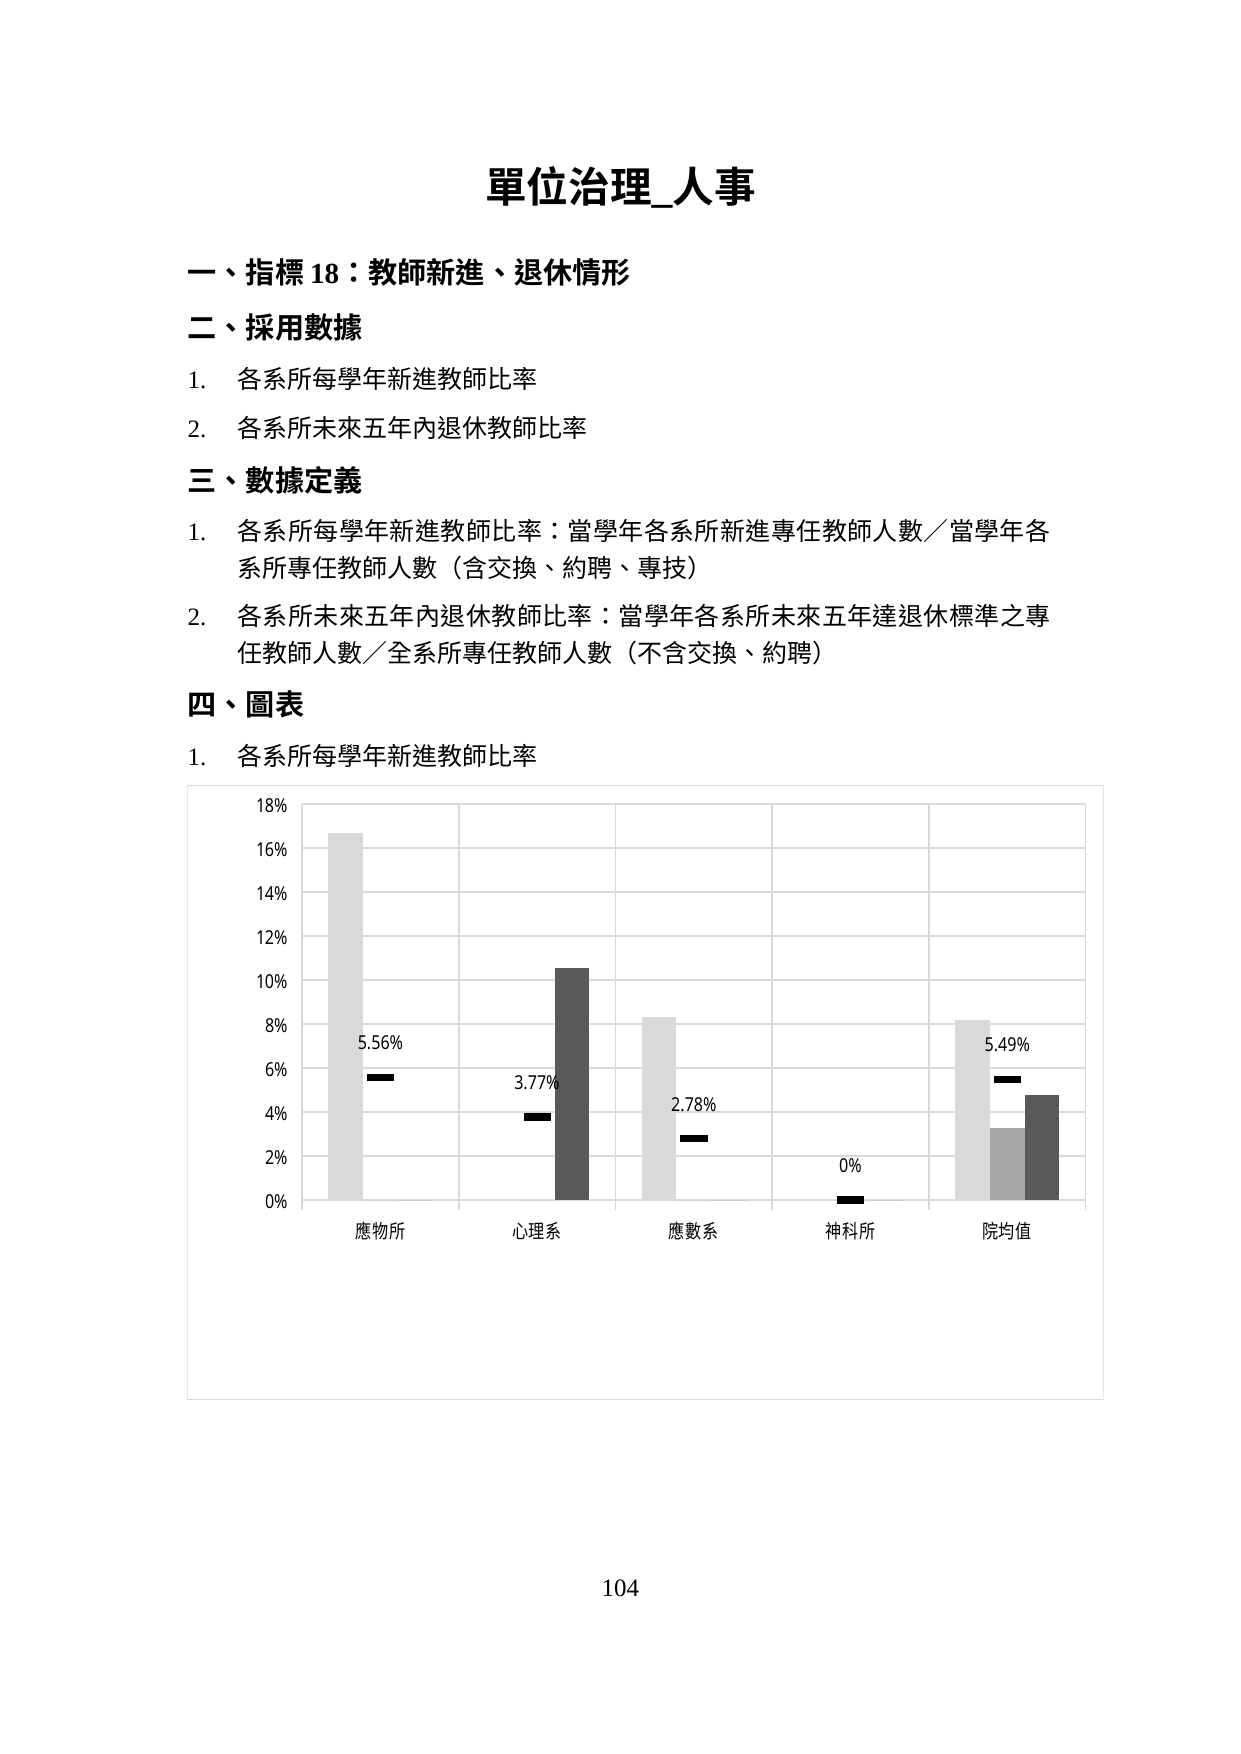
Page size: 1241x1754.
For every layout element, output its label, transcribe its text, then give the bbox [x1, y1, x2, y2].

subtitle 一、指標18：教師新進、退休情形 [187, 250, 1053, 292]
subtitle 四、圖表 [187, 682, 1053, 724]
list 各系所每學年新進教師比率：當學年各系所新進專任教師人數／當學年各系所專任教師人數（含交換、約聘、專技） [187, 512, 1053, 584]
list 各系所未來五年內退休教師比率 [187, 408, 1053, 444]
list 各系所每學年新進教師比率 [187, 737, 1053, 773]
subtitle 二、採用數據 [187, 305, 1053, 347]
subtitle 單位治理_人事 [187, 162, 1053, 212]
subtitle 三、數據定義 [187, 457, 1053, 499]
list 各系所每學年新進教師比率 [187, 359, 1053, 396]
list 各系所未來五年內退休教師比率：當學年各系所未來五年達退休標準之專任教師人數／全系所專任教師人數（不含交換、約聘） [187, 597, 1053, 669]
